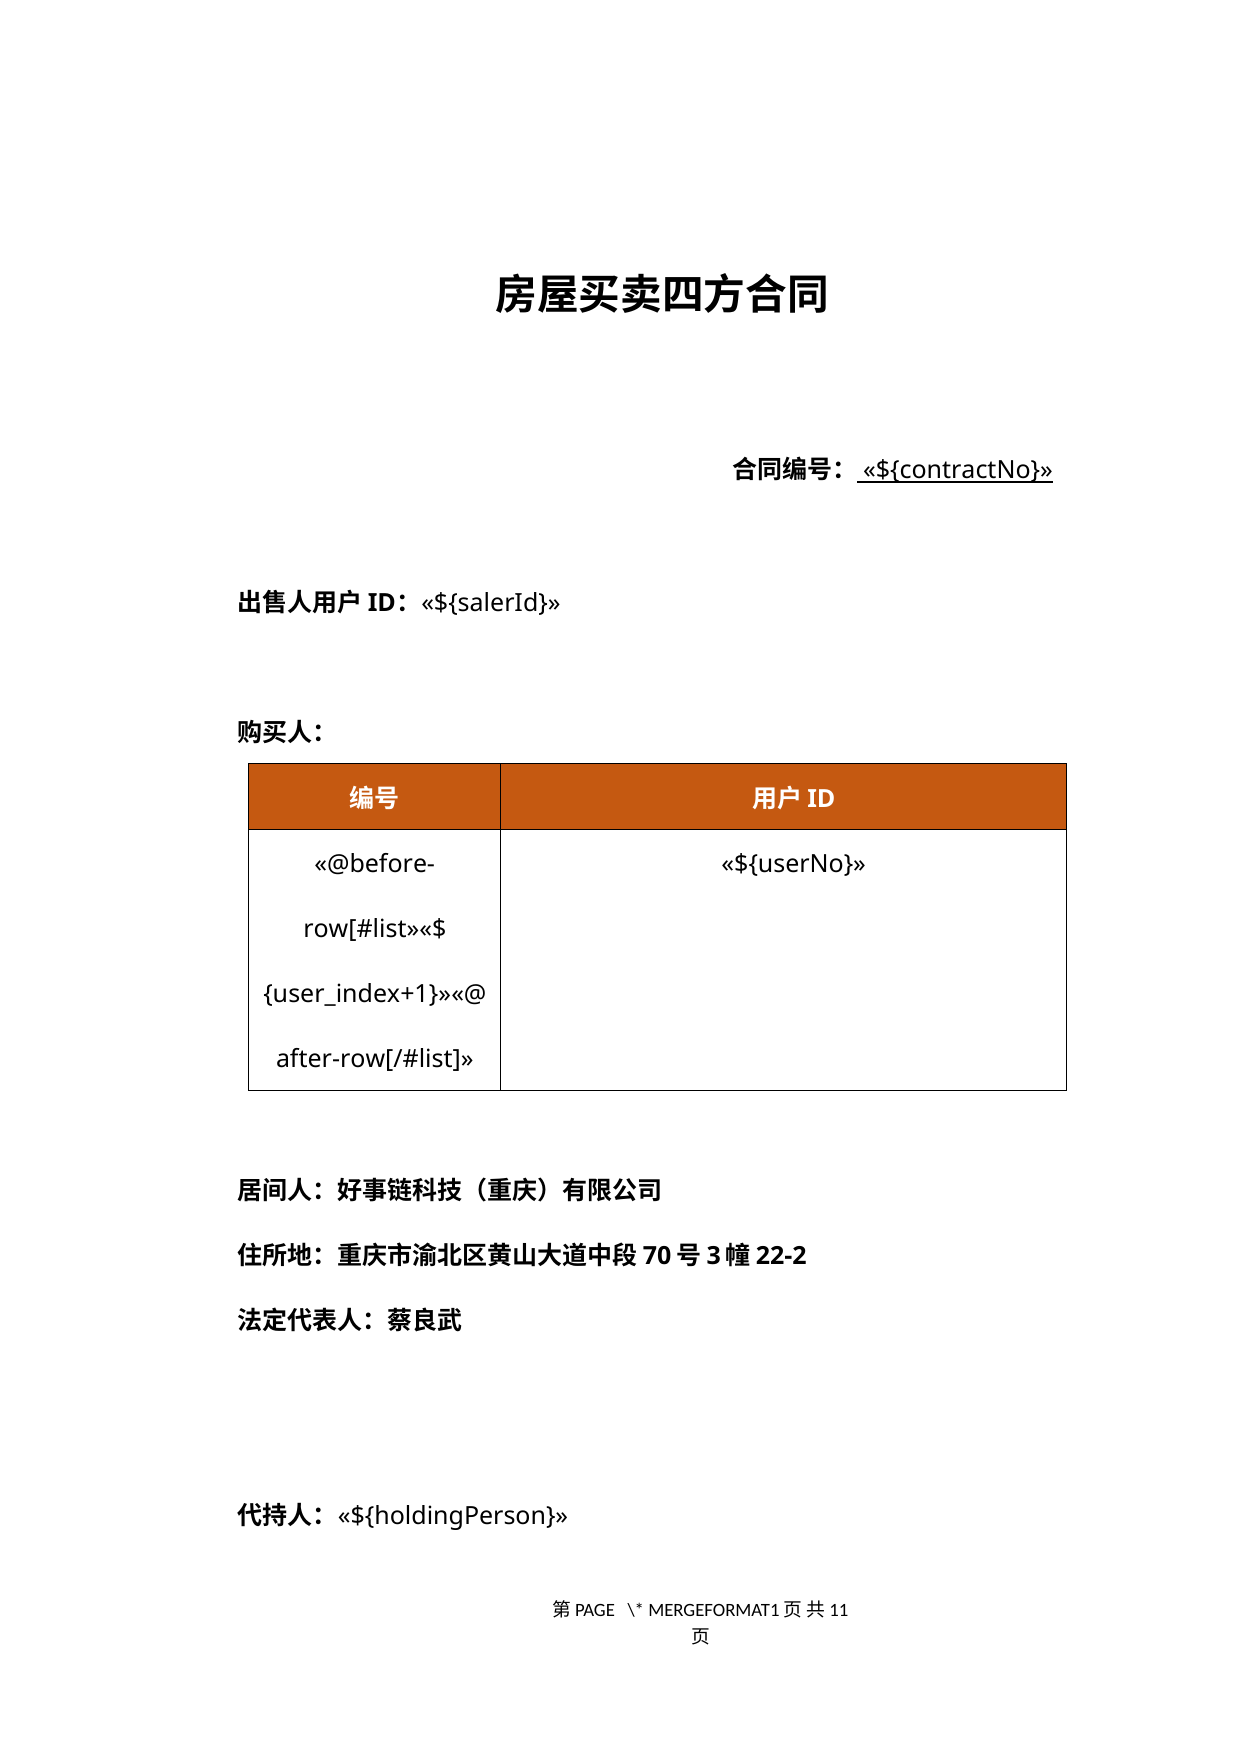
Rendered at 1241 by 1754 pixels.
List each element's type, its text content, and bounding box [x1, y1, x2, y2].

text 出售人用户ID：«${salerId}» [187, 568, 1053, 633]
table_header 编号 [249, 764, 500, 829]
table_header 用户ID [501, 764, 1066, 829]
text 代持人：«${holdingPerson}» [187, 1481, 1053, 1546]
text 居间人：好事链科技（重庆）有限公司 [187, 1156, 1053, 1221]
text 合同编号： «${contractNo}» [187, 436, 1053, 501]
table_cell «@before-row[#list»«${user_index+1}»«@after-row[/#list]» [249, 830, 500, 1090]
text 住所地：重庆市渝北区黄山大道中段70号3幢22-2 [187, 1221, 1053, 1286]
table_cell «${userNo}» [501, 830, 1066, 1090]
text 法定代表人：蔡良武 [187, 1286, 1053, 1351]
text 购买人： [187, 698, 1053, 763]
text 房屋买卖四方合同 [187, 258, 1053, 323]
